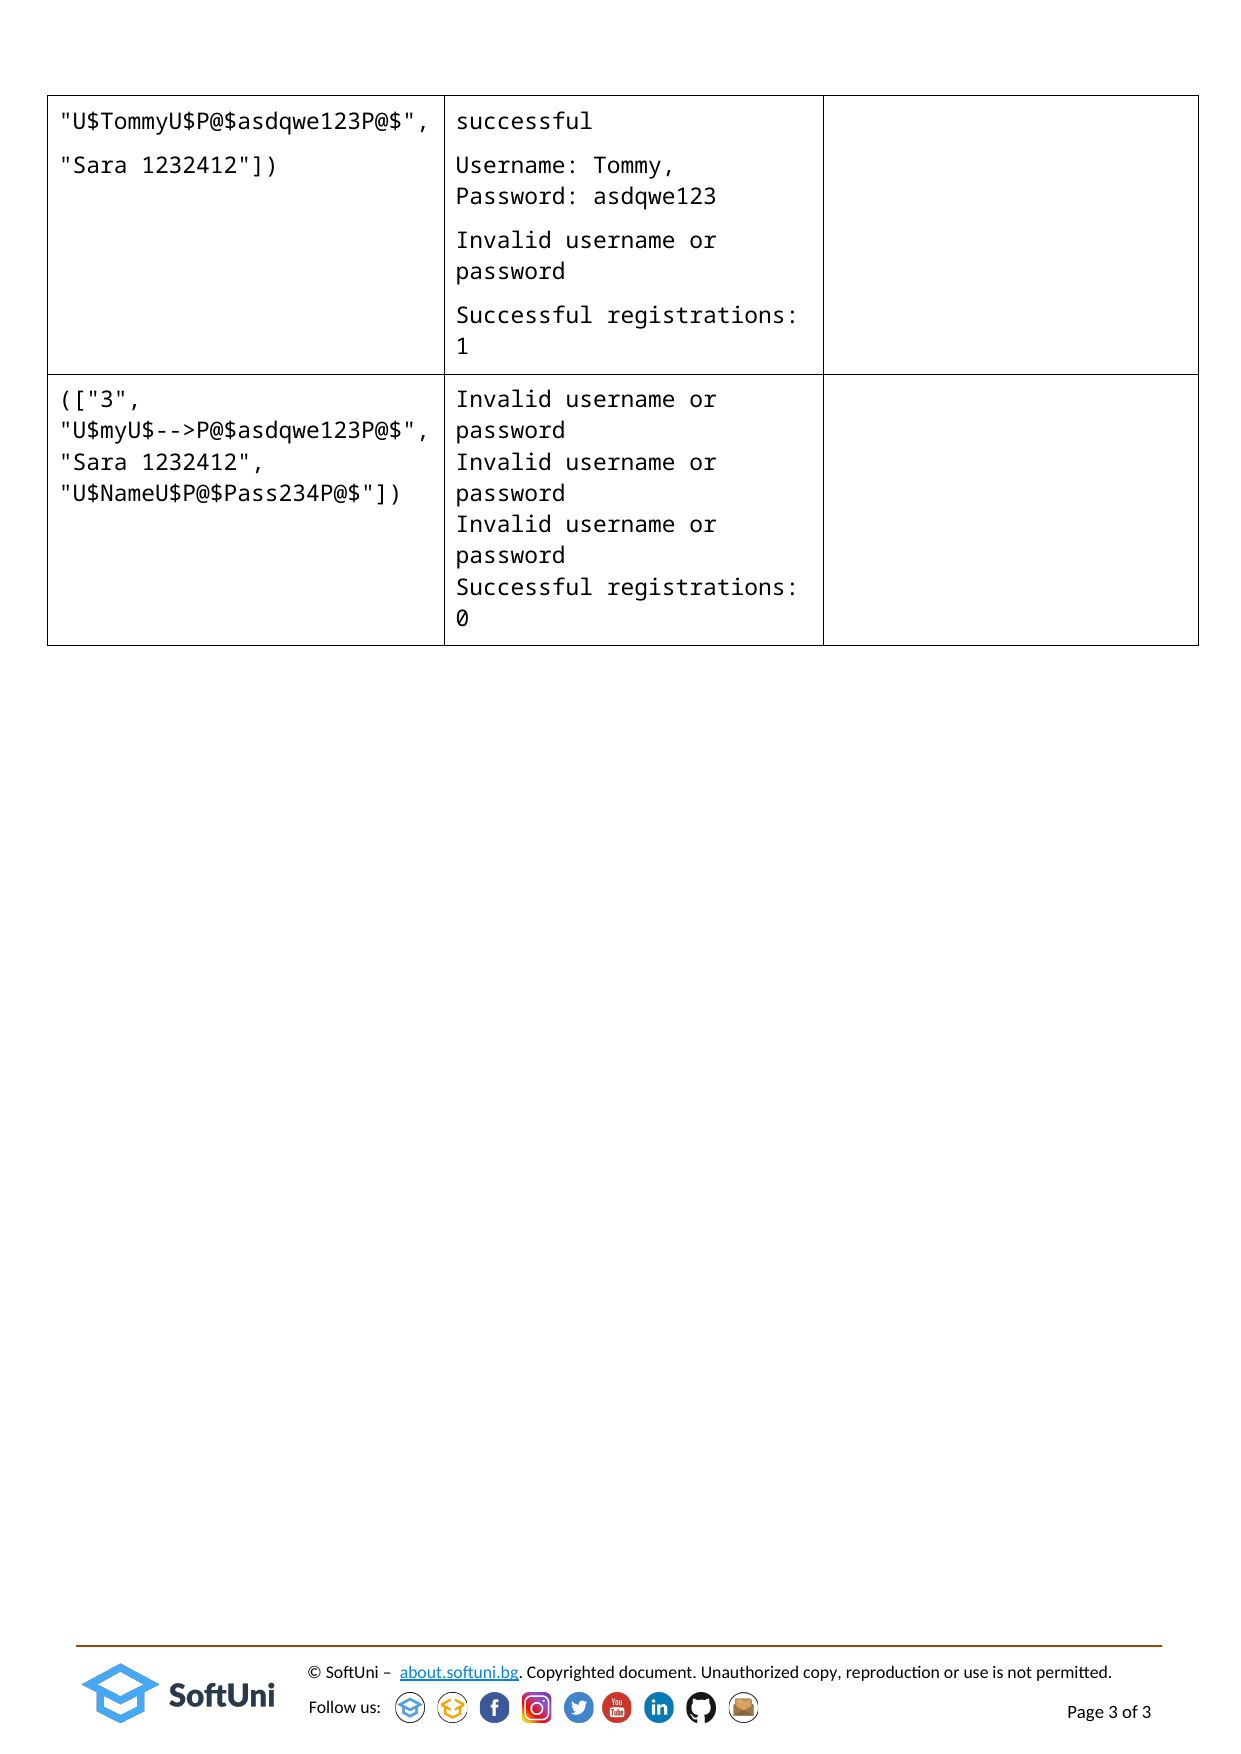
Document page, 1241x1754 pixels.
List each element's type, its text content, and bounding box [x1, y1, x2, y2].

picture [602, 1692, 632, 1723]
picture [686, 1692, 716, 1723]
picture [644, 1692, 653, 1701]
picture [479, 1692, 510, 1723]
picture [564, 1692, 594, 1723]
table_cell [824, 96, 1198, 373]
table_cell Invalid username or password Invalid username or password Invalid username or password Successful registrations: 0 [445, 375, 823, 645]
picture [644, 1714, 653, 1723]
table_cell [824, 375, 1198, 645]
picture [437, 1692, 468, 1723]
table_cell (["3", "U$myU$-->P@$asdqwe123P@$", "Sara 1232412", "U$NameU$P@$Pass234P@$"]) [48, 375, 444, 645]
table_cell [445, 96, 823, 373]
picture [395, 1692, 425, 1723]
picture [522, 1692, 552, 1723]
picture [665, 1692, 674, 1701]
picture [728, 1692, 759, 1723]
picture [658, 1705, 667, 1714]
picture [75, 1658, 281, 1729]
picture [665, 1714, 674, 1723]
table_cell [48, 96, 444, 373]
